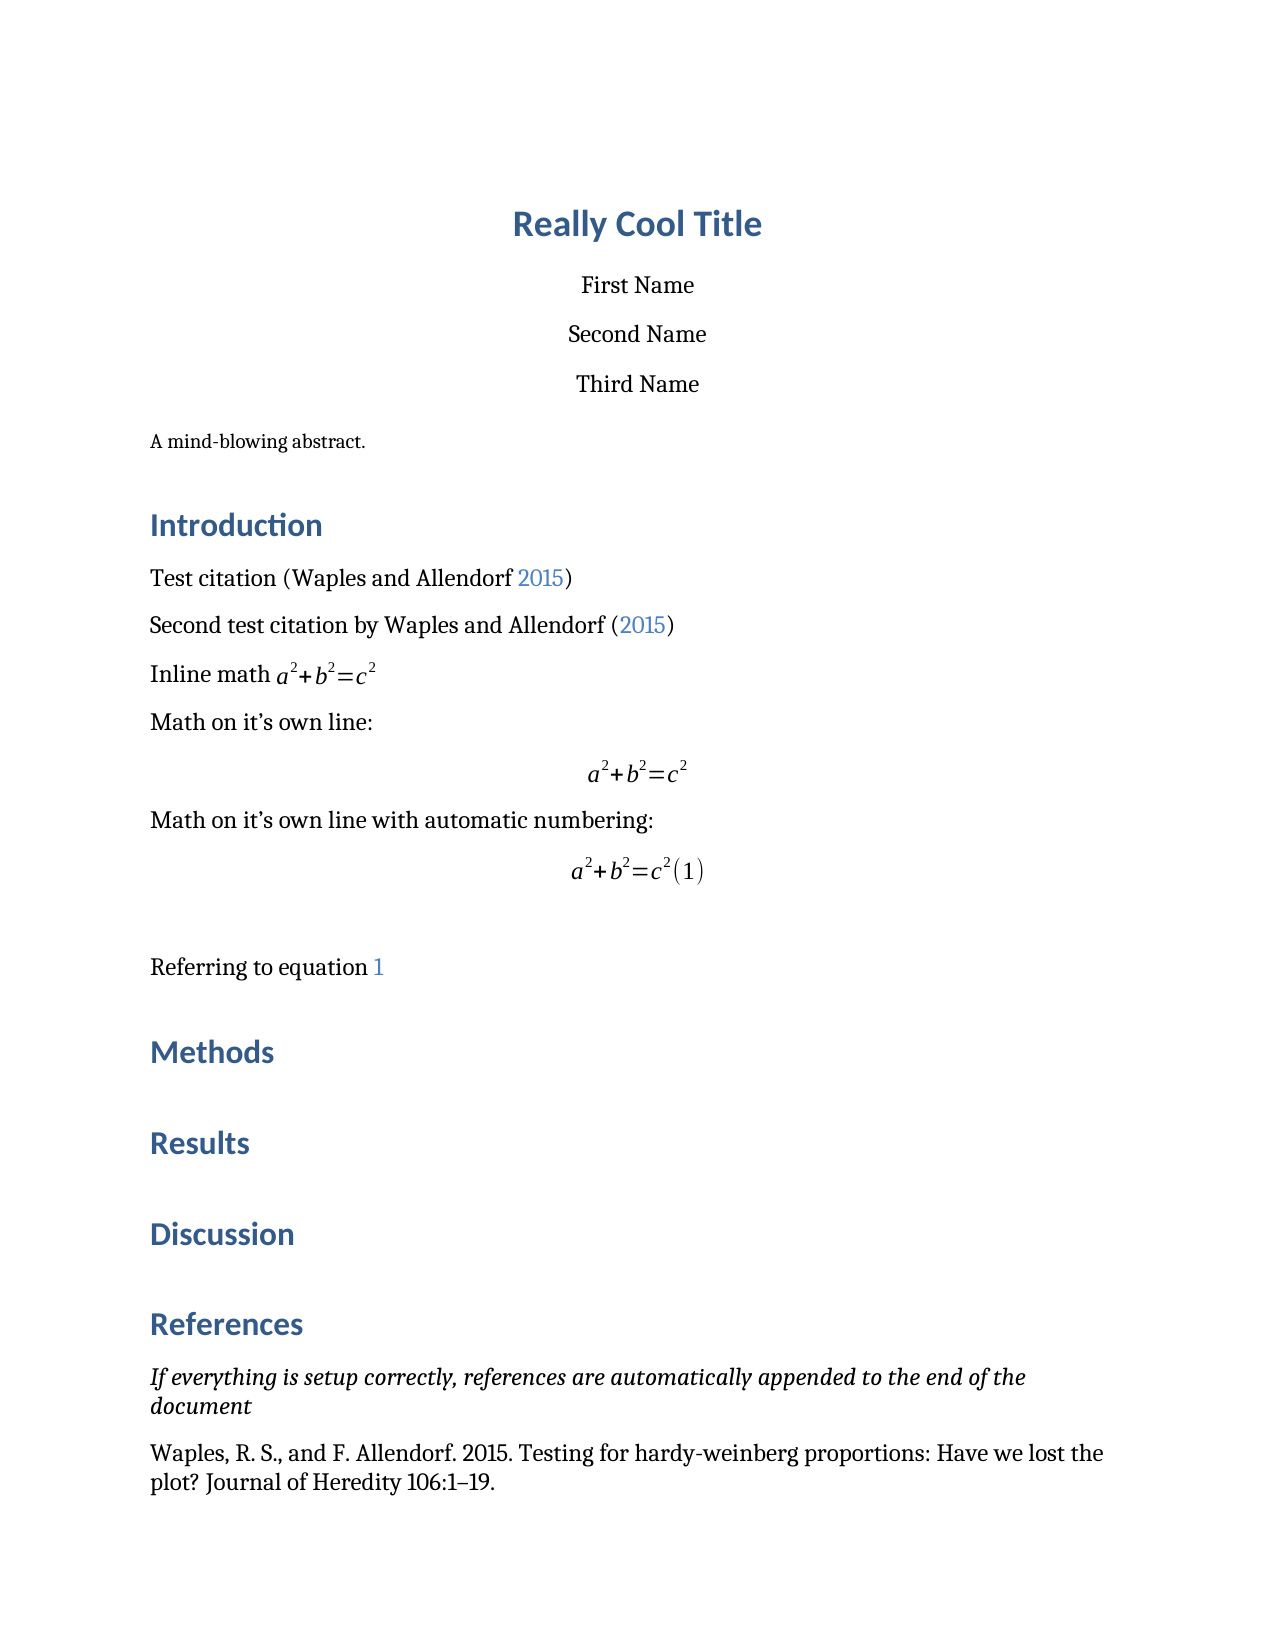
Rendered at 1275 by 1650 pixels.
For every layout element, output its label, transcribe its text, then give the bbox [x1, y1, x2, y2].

text Inline math [150, 658, 1125, 689]
subtitle Results [150, 1122, 1125, 1163]
text Referring to equation 1 [150, 952, 1125, 981]
text Third Name [150, 370, 1125, 399]
text Waples, R. S., and F. Allendorf. 2015. Testing for hardy-weinberg proportions: Have we lost the plot? Journal of Heredity 106:1–19. [150, 1439, 1125, 1497]
subtitle Introduction [150, 504, 1125, 545]
title Really Cool Title [150, 200, 1125, 246]
text Second test citation by Waples and Allendorf (2015) [150, 611, 1125, 640]
text Second Name [150, 320, 1125, 349]
text If everything is setup correctly, references are automatically appended to the end of the document [150, 1363, 1125, 1420]
text Test citation (Waples and Allendorf 2015) [150, 563, 1125, 592]
text Math on it’s own line: [150, 708, 1125, 737]
text First Name [150, 271, 1125, 299]
subtitle References [150, 1303, 1125, 1344]
subtitle Methods [150, 1031, 1125, 1072]
subtitle Discussion [150, 1213, 1125, 1253]
text A mind-blowing abstract. [150, 430, 1125, 454]
text Math on it’s own line with automatic numbering: [150, 806, 1125, 834]
